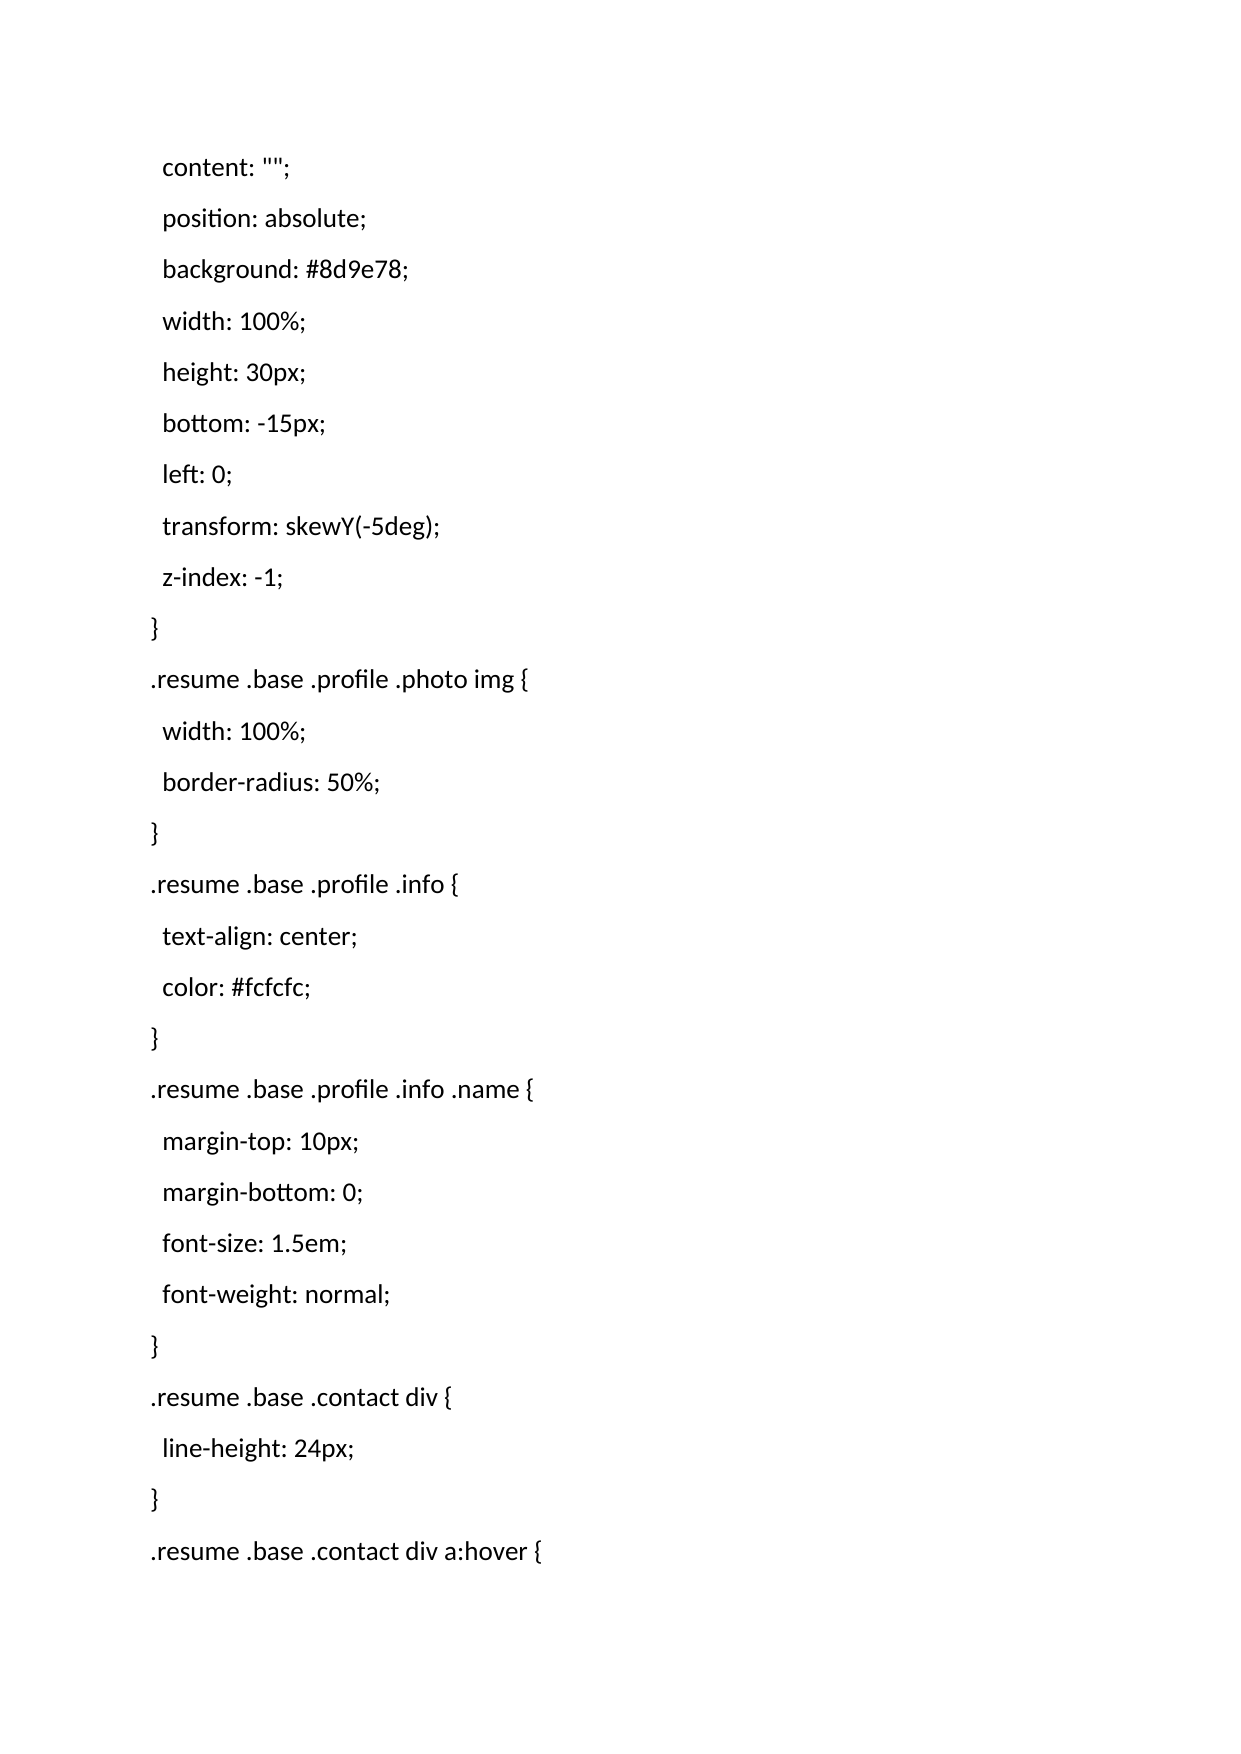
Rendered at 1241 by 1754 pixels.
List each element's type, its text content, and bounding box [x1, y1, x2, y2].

text text-align: center; [150, 919, 1090, 952]
text .resume .base .contact div { [150, 1380, 1090, 1413]
text content: ""; [150, 150, 1090, 183]
text transform: skewY(-5deg); [150, 509, 1090, 542]
text } [150, 611, 1090, 644]
text .resume .base .profile .info { [150, 867, 1090, 901]
text } [150, 1329, 1090, 1362]
text color: #fcfcfc; [150, 970, 1090, 1003]
text width: 100%; [150, 714, 1090, 747]
text font-size: 1.5em; [150, 1226, 1090, 1259]
text border-radius: 50%; [150, 765, 1090, 798]
text font-weight: normal; [150, 1277, 1090, 1311]
text } [150, 816, 1090, 849]
text background: #8d9e78; [150, 252, 1090, 286]
text bottom: -15px; [150, 406, 1090, 439]
text height: 30px; [150, 355, 1090, 388]
text .resume .base .profile .photo img { [150, 662, 1090, 696]
text position: absolute; [150, 201, 1090, 234]
text z-index: -1; [150, 560, 1090, 593]
text .resume .base .profile .info .name { [150, 1072, 1090, 1106]
text } [150, 1021, 1090, 1054]
text left: 0; [150, 457, 1090, 491]
text margin-bottom: 0; [150, 1175, 1090, 1208]
text margin-top: 10px; [150, 1124, 1090, 1157]
text line-height: 24px; [150, 1431, 1090, 1464]
text } [150, 1482, 1090, 1516]
text width: 100%; [150, 304, 1090, 337]
text .resume .base .contact div a:hover { [150, 1534, 1090, 1567]
